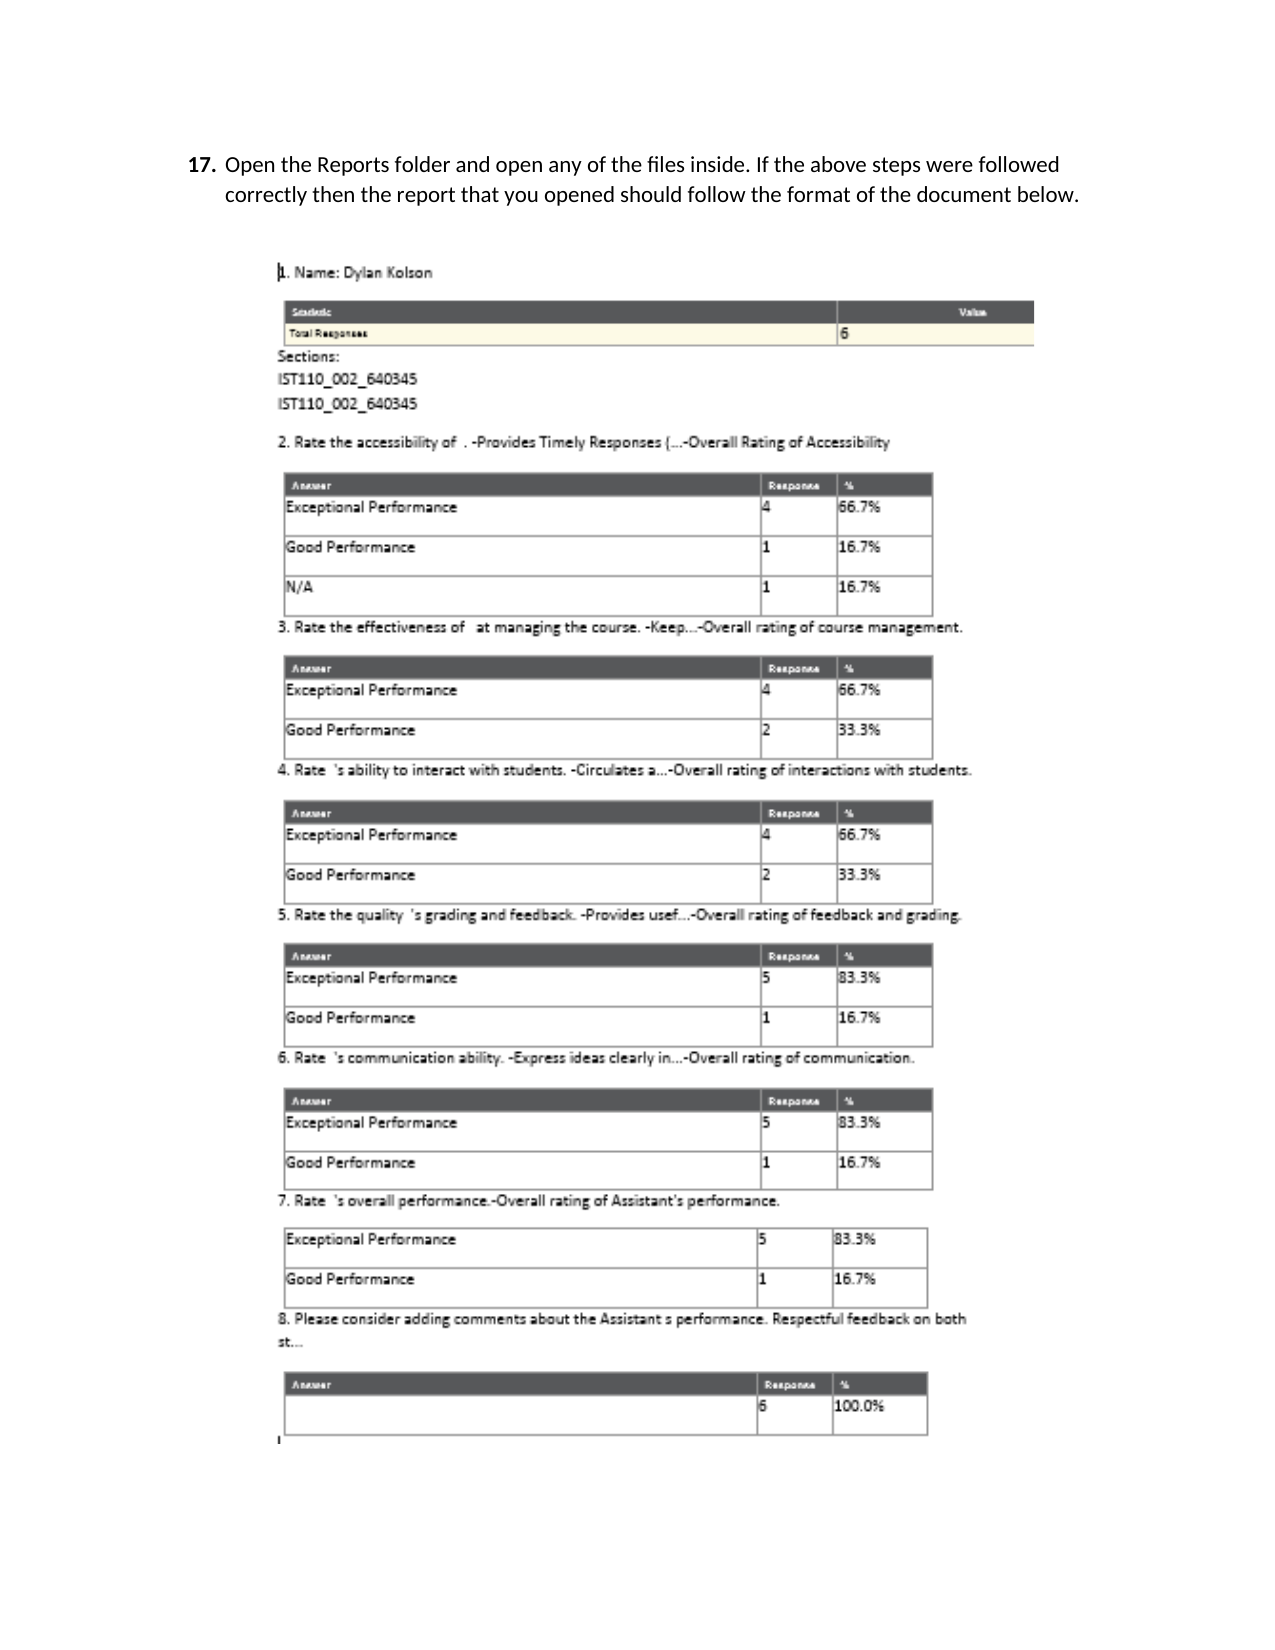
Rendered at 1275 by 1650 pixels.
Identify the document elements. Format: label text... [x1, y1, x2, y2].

picture [223, 245, 1035, 1444]
list Open the Reports folder and open any of the files inside. If the above steps were followed correctly then the report that you opened should follow the format of the document below. [187, 150, 1125, 208]
